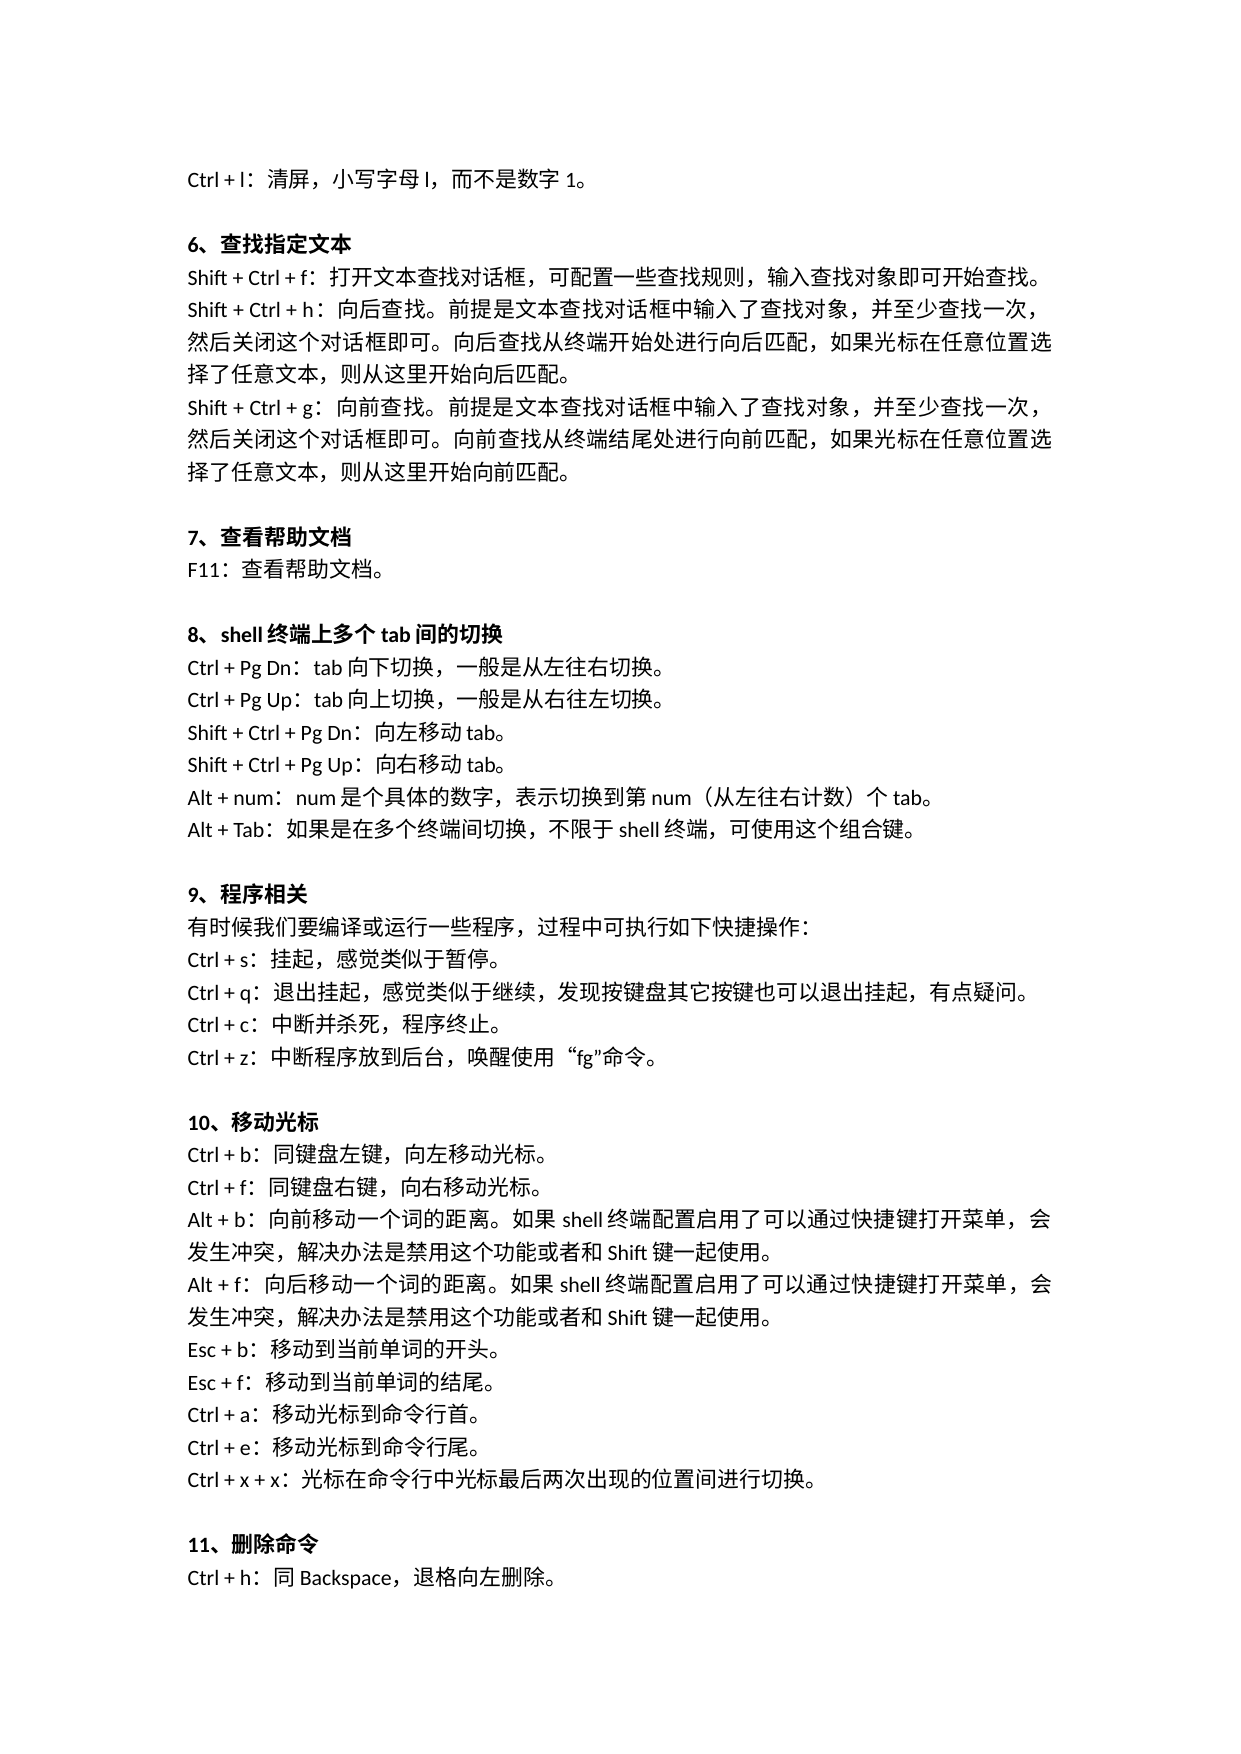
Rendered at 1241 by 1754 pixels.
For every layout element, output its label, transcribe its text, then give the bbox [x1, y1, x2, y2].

text Ctrl + s：挂起，感觉类似于暂停。 [187, 942, 1053, 974]
text Ctrl + Pg Up：tab向上切换，一般是从右往左切换。 [187, 682, 1053, 714]
text 8、shell终端上多个tab间的切换 [187, 617, 1053, 649]
text Shift + Ctrl + f：打开文本查找对话框，可配置一些查找规则，输入查找对象即可开始查找。 [187, 259, 1053, 292]
text Ctrl + x + x：光标在命令行中光标最后两次出现的位置间进行切换。 [187, 1462, 1053, 1494]
text Ctrl + e：移动光标到命令行尾。 [187, 1429, 1053, 1462]
text Shift + Ctrl + Pg Dn：向左移动tab。 [187, 714, 1053, 747]
text Ctrl + Pg Dn：tab向下切换，一般是从左往右切换。 [187, 649, 1053, 682]
text Ctrl + q：退出挂起，感觉类似于继续，发现按键盘其它按键也可以退出挂起，有点疑问。 [187, 974, 1053, 1007]
text Shift + Ctrl + g：向前查找。前提是文本查找对话框中输入了查找对象，并至少查找一次，然后关闭这个对话框即可。向前查找从终端结尾处进行向前匹配，如果光标在任意位置选择了任意文本，则从这里开始向前匹配。 [187, 389, 1053, 487]
text Ctrl + h：同Backspace，退格向左删除。 [187, 1559, 1053, 1592]
text Shift + Ctrl + h：向后查找。前提是文本查找对话框中输入了查找对象，并至少查找一次，然后关闭这个对话框即可。向后查找从终端开始处进行向后匹配，如果光标在任意位置选择了任意文本，则从这里开始向后匹配。 [187, 292, 1053, 389]
text Alt + f：向后移动一个词的距离。如果shell终端配置启用了可以通过快捷键打开菜单，会发生冲突，解决办法是禁用这个功能或者和Shift键一起使用。 [187, 1267, 1053, 1332]
text 6、查找指定文本 [187, 227, 1053, 259]
text Ctrl + b：同键盘左键，向左移动光标。 [187, 1137, 1053, 1169]
text Alt + num：num是个具体的数字，表示切换到第num（从左往右计数）个tab。 [187, 779, 1053, 812]
text 9、程序相关 [187, 877, 1053, 909]
text 7、查看帮助文档 [187, 519, 1053, 552]
text Ctrl + a：移动光标到命令行首。 [187, 1397, 1053, 1429]
text 10、移动光标 [187, 1104, 1053, 1137]
text Shift + Ctrl + Pg Up：向右移动tab。 [187, 747, 1053, 779]
text Esc + f：移动到当前单词的结尾。 [187, 1364, 1053, 1397]
text Ctrl + f：同键盘右键，向右移动光标。 [187, 1169, 1053, 1202]
text 11、删除命令 [187, 1527, 1053, 1559]
text Ctrl + z：中断程序放到后台，唤醒使用“fg”命令。 [187, 1039, 1053, 1072]
text Alt + Tab：如果是在多个终端间切换，不限于shell终端，可使用这个组合键。 [187, 812, 1053, 844]
text Ctrl + c：中断并杀死，程序终止。 [187, 1007, 1053, 1039]
text 有时候我们要编译或运行一些程序，过程中可执行如下快捷操作： [187, 909, 1053, 942]
text Ctrl + l：清屏，小写字母l，而不是数字1。 [187, 162, 1053, 194]
text Esc + b：移动到当前单词的开头。 [187, 1332, 1053, 1364]
text F11：查看帮助文档。 [187, 552, 1053, 584]
text Alt + b：向前移动一个词的距离。如果shell终端配置启用了可以通过快捷键打开菜单，会发生冲突，解决办法是禁用这个功能或者和Shift键一起使用。 [187, 1202, 1053, 1267]
